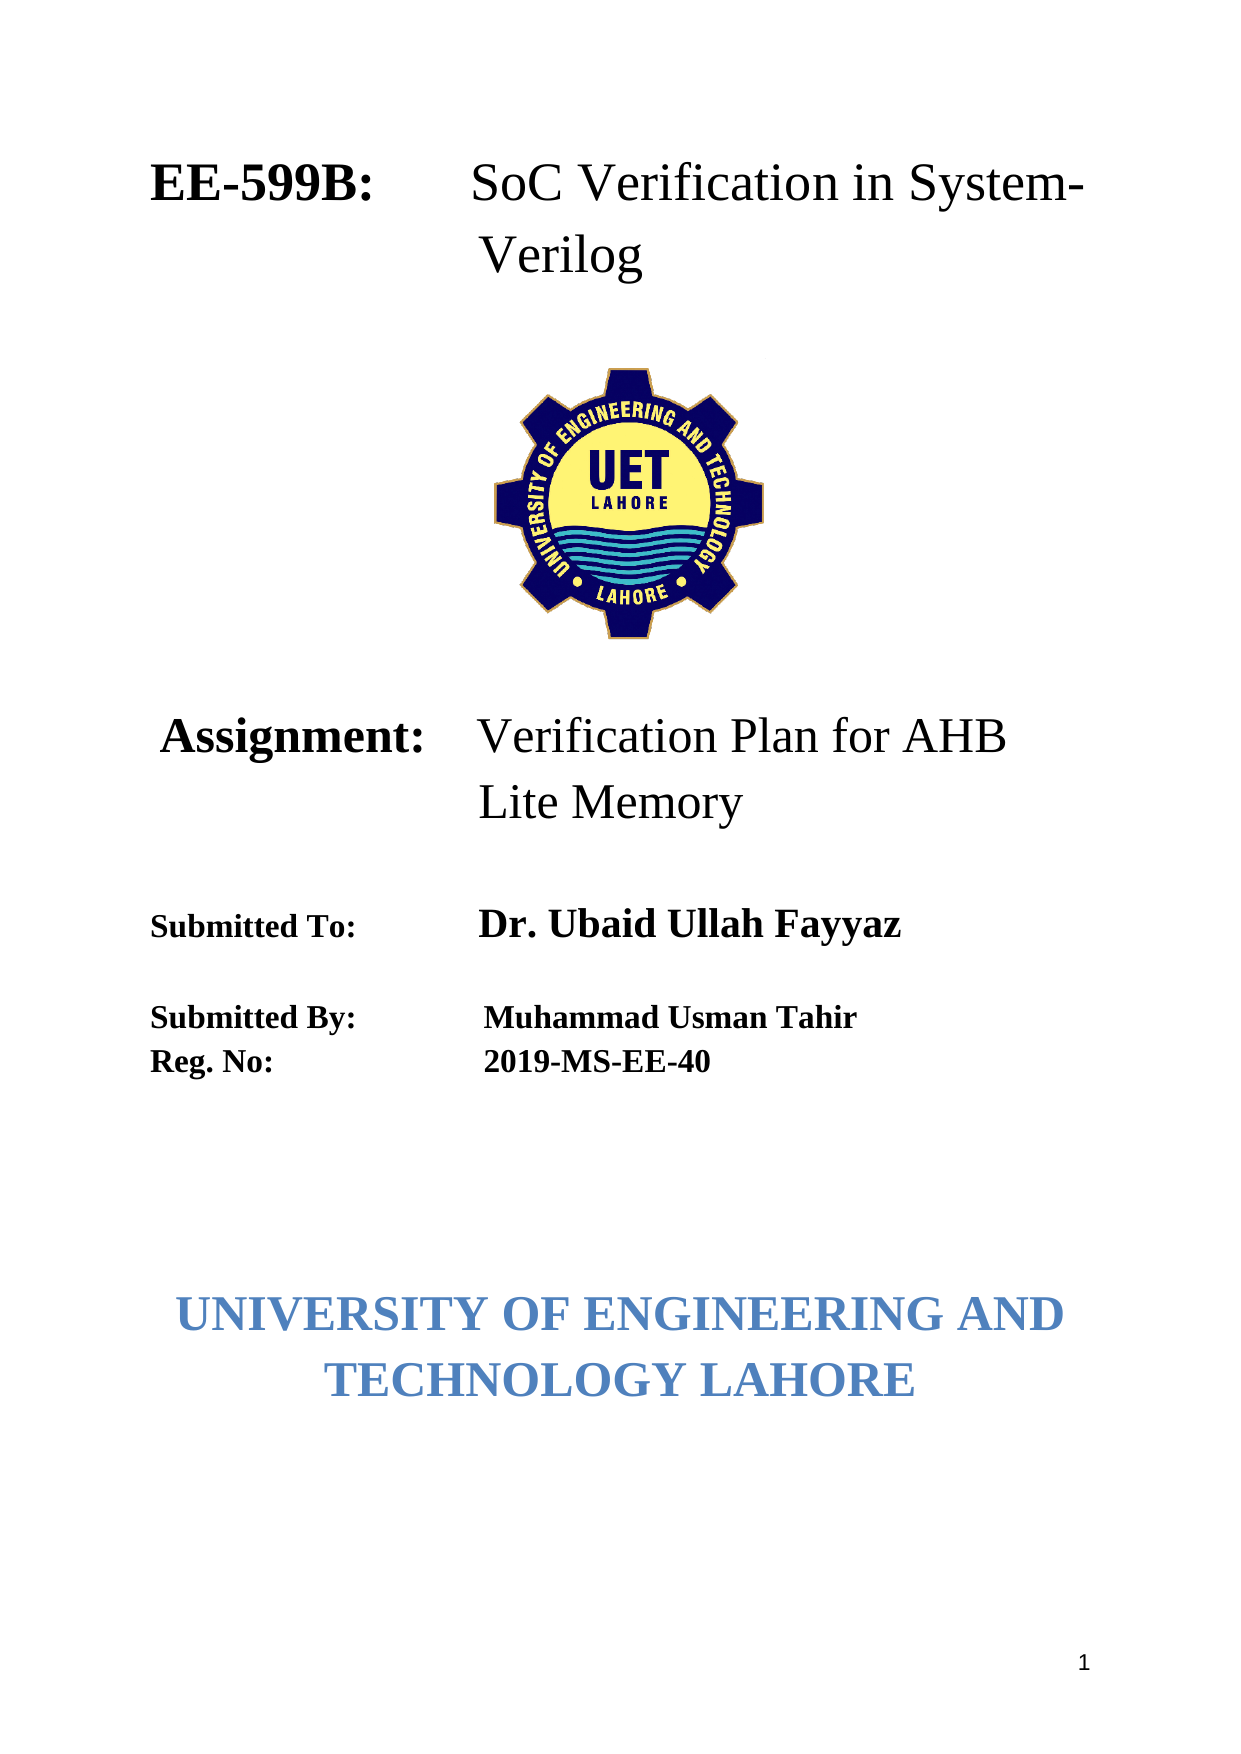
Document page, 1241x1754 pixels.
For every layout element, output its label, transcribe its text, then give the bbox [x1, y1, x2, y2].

text Submitted By: Muhammad Usman Tahir Reg. No: 2019-MS-EE-40 [150, 998, 1090, 1080]
text Submitted To: Dr. Ubaid Ullah Fayyaz [150, 898, 1090, 946]
text UNIVERSITY OF ENGINEERING AND TECHNOLOGY LAHORE [150, 1284, 1090, 1407]
text EE-599B: SoC Verification in System- Verilog [150, 150, 1090, 284]
text Assignment: Verification Plan for AHB Lite Memory [159, 706, 1090, 829]
picture [487, 358, 772, 643]
